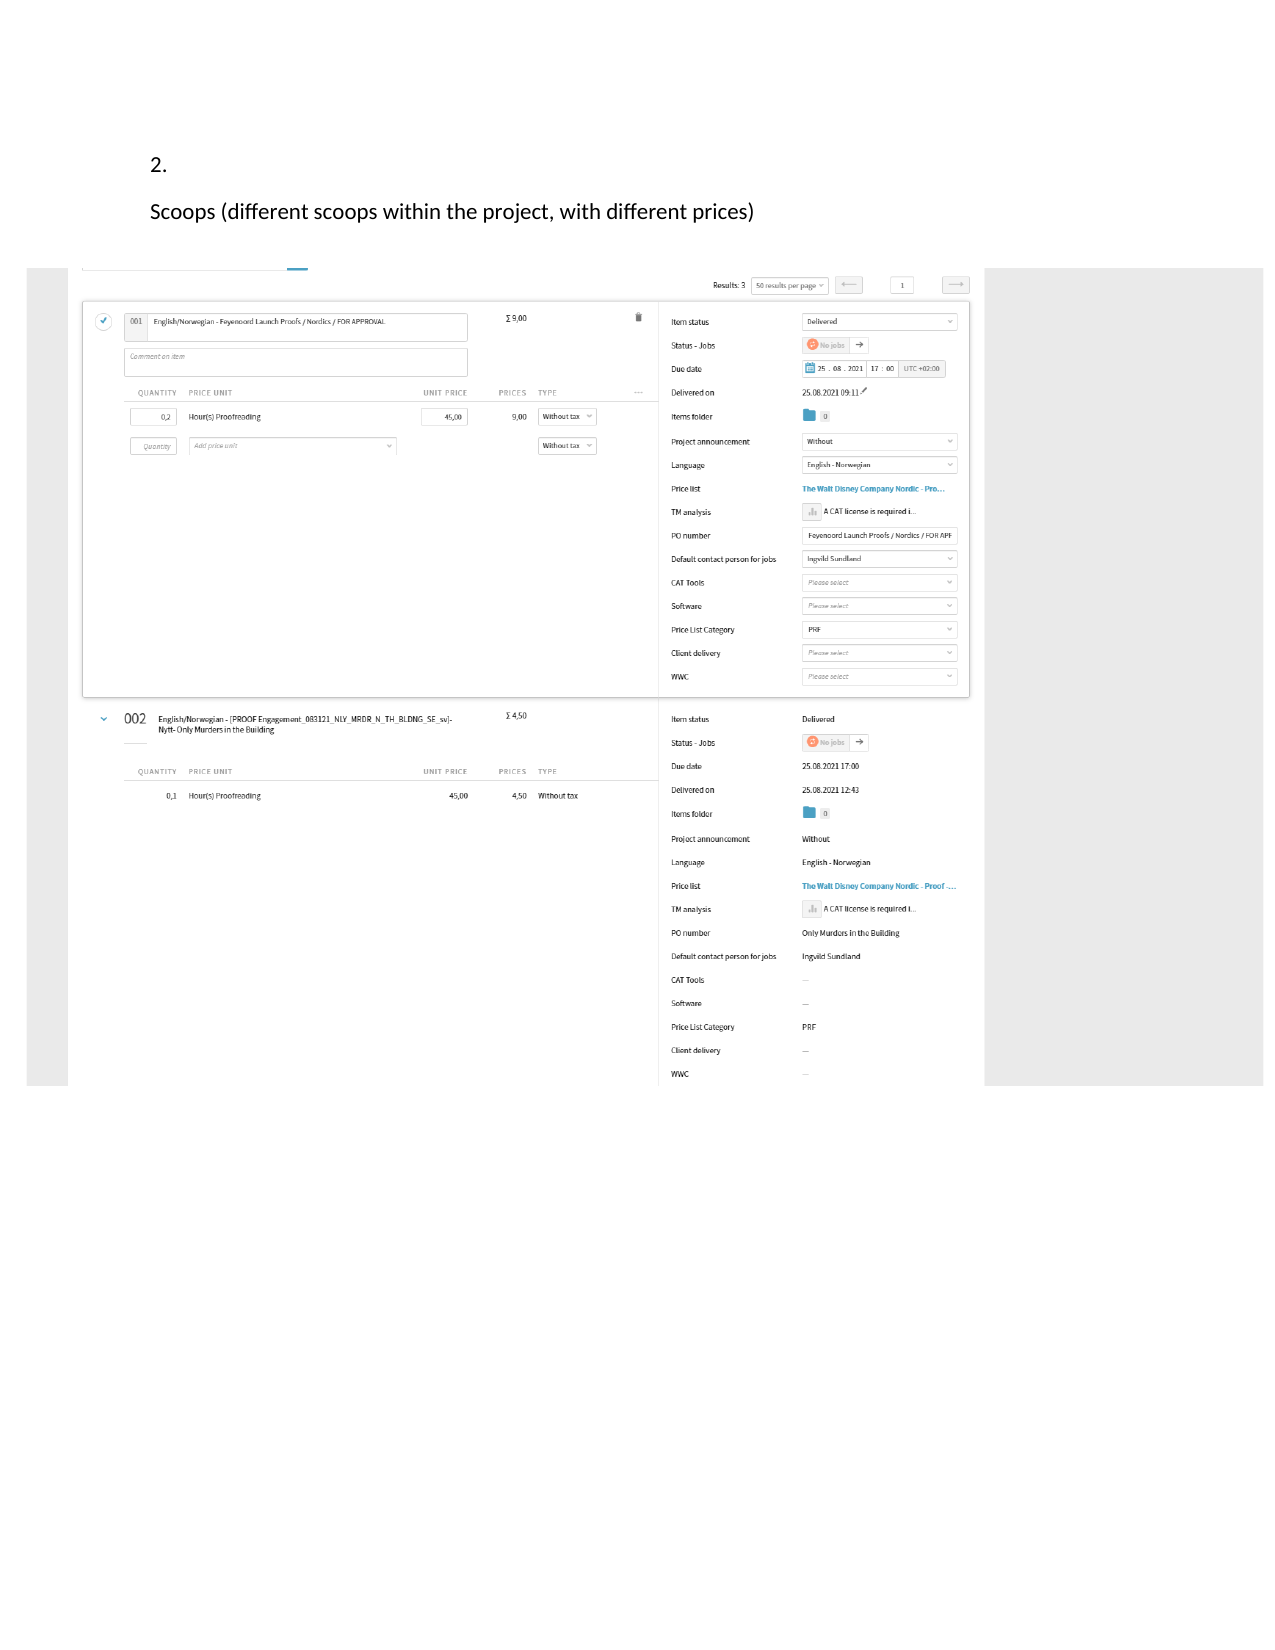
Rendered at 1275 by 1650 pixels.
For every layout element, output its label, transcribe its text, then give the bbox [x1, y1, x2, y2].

text Scoops (different scoops within the project, with different prices) [150, 197, 1125, 225]
picture [26, 268, 1264, 1086]
text 2. [150, 150, 1125, 178]
